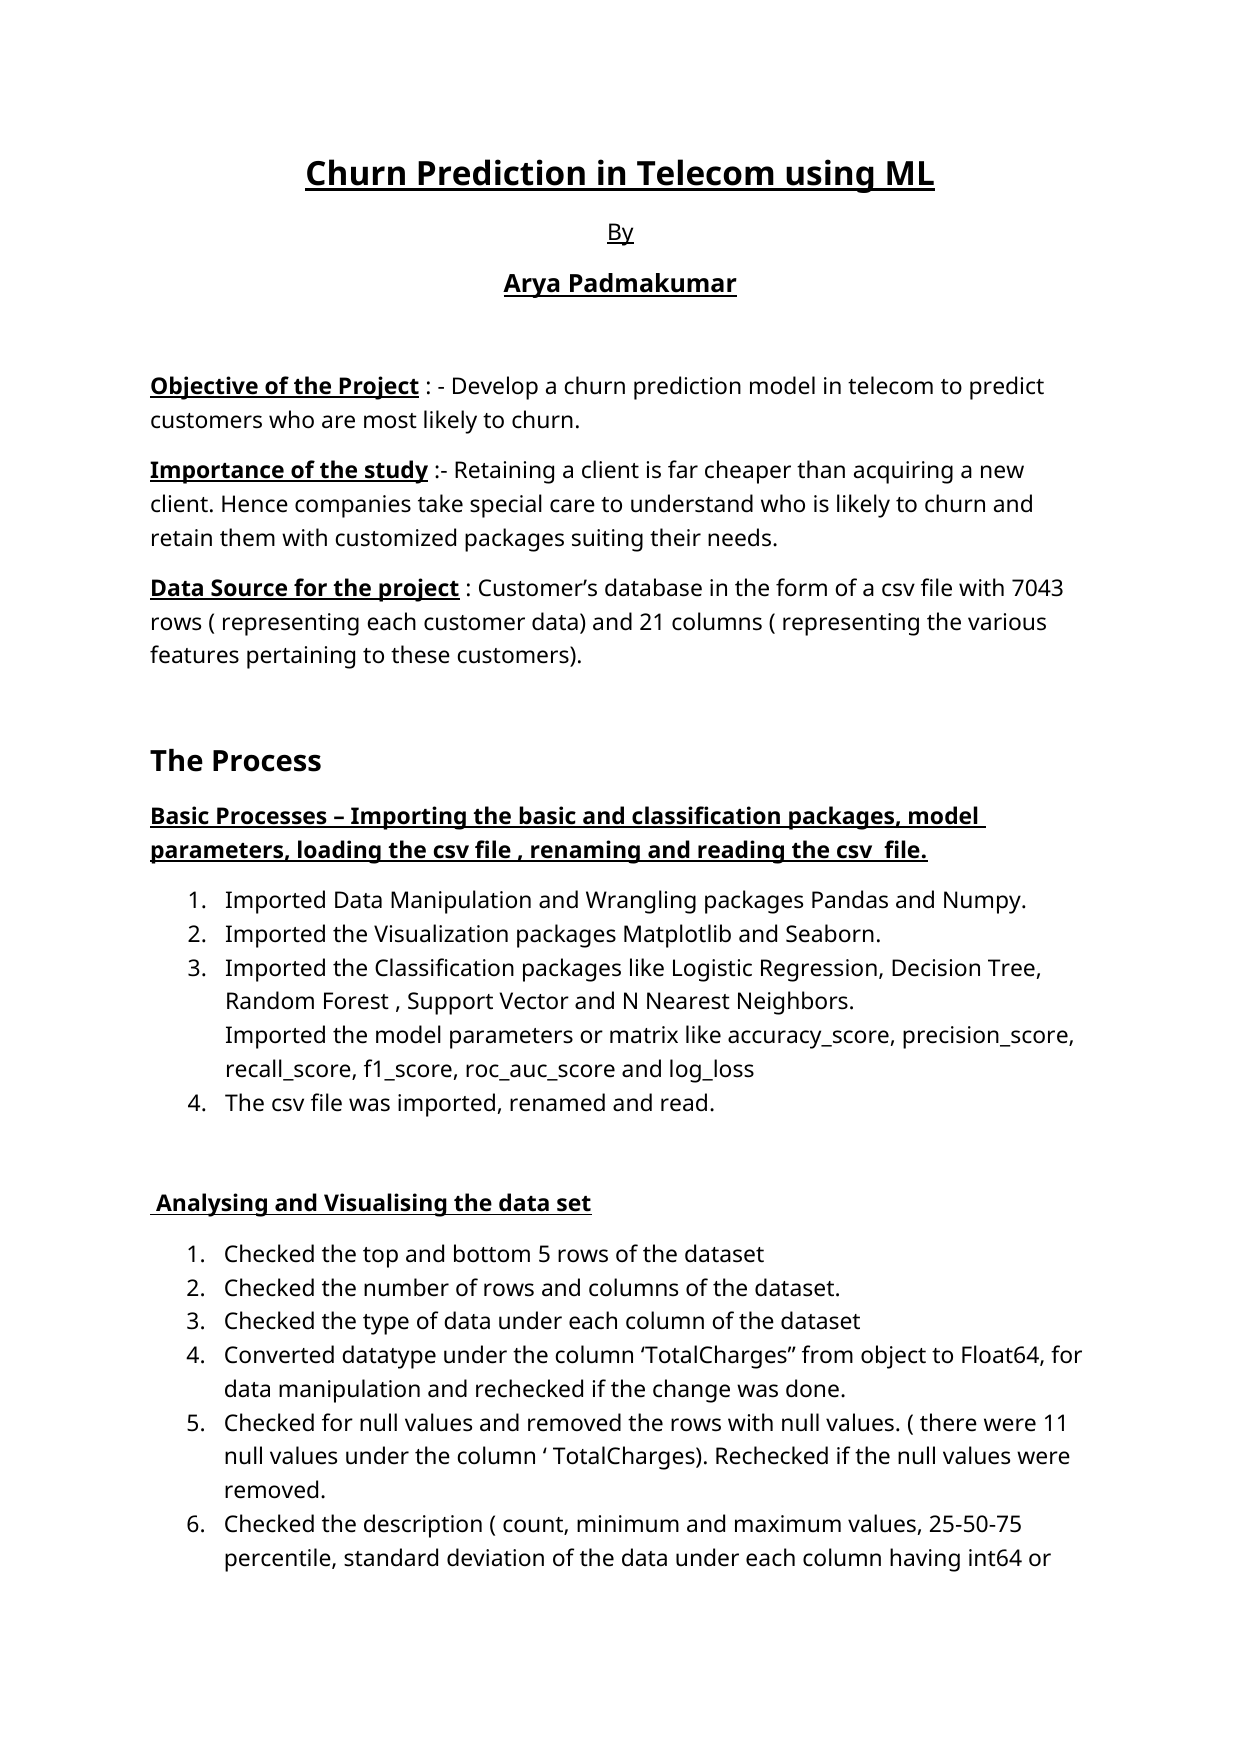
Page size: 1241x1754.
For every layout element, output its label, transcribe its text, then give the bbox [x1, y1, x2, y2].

list Imported the Classification packages like Logistic Regression, Decision Tree, Random Forest , Support Vector and N Nearest Neighbors. [187, 951, 1090, 1016]
text Arya Padmakumar [150, 266, 1090, 300]
text Churn Prediction in Telecom using ML [150, 150, 1090, 195]
text Basic Processes – Importing the basic and classification packages, model parameters, loading the csv file , renaming and reading the csv file. [150, 800, 1090, 865]
list Imported the model parameters or matrix like accuracy_score, precision_score, recall_score, f1_score, roc_auc_score and log_loss [225, 1019, 1090, 1084]
text Importance of the study :- Retaining a client is far cheaper than acquiring a new client. Hence companies take special care to understand who is likely to churn and retain them with customized packages suiting their needs. [150, 454, 1090, 553]
list The csv file was imported, renamed and read. [187, 1086, 1090, 1118]
list Converted datatype under the column ‘TotalCharges” from object to Float64, for data manipulation and rechecked if the change was done. [186, 1339, 1090, 1404]
list Imported the Visualization packages Matplotlib and Seaborn. [187, 918, 1090, 949]
list Checked for null values and removed the rows with null values. ( there were 11 null values under the column ‘ TotalCharges). Rechecked if the null values were removed. [186, 1406, 1090, 1505]
text Objective of the Project : - Develop a churn prediction model in telecom to predict customers who are most likely to churn. [150, 370, 1090, 435]
list Checked the number of rows and columns of the dataset. [186, 1271, 1090, 1303]
text The Process [150, 740, 1090, 780]
text Data Source for the project : Customer’s database in the form of a csv file with 7043 rows ( representing each customer data) and 21 columns ( representing the various features pertaining to these customers). [150, 572, 1090, 671]
list Checked the top and bottom 5 rows of the dataset [186, 1238, 1090, 1269]
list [186, 1508, 1090, 1573]
list Checked the type of data under each column of the dataset [186, 1305, 1090, 1336]
text Analysing and Visualising the data set [150, 1187, 1090, 1218]
list Imported Data Manipulation and Wrangling packages Pandas and Numpy. [187, 884, 1090, 915]
text By [150, 216, 1090, 247]
